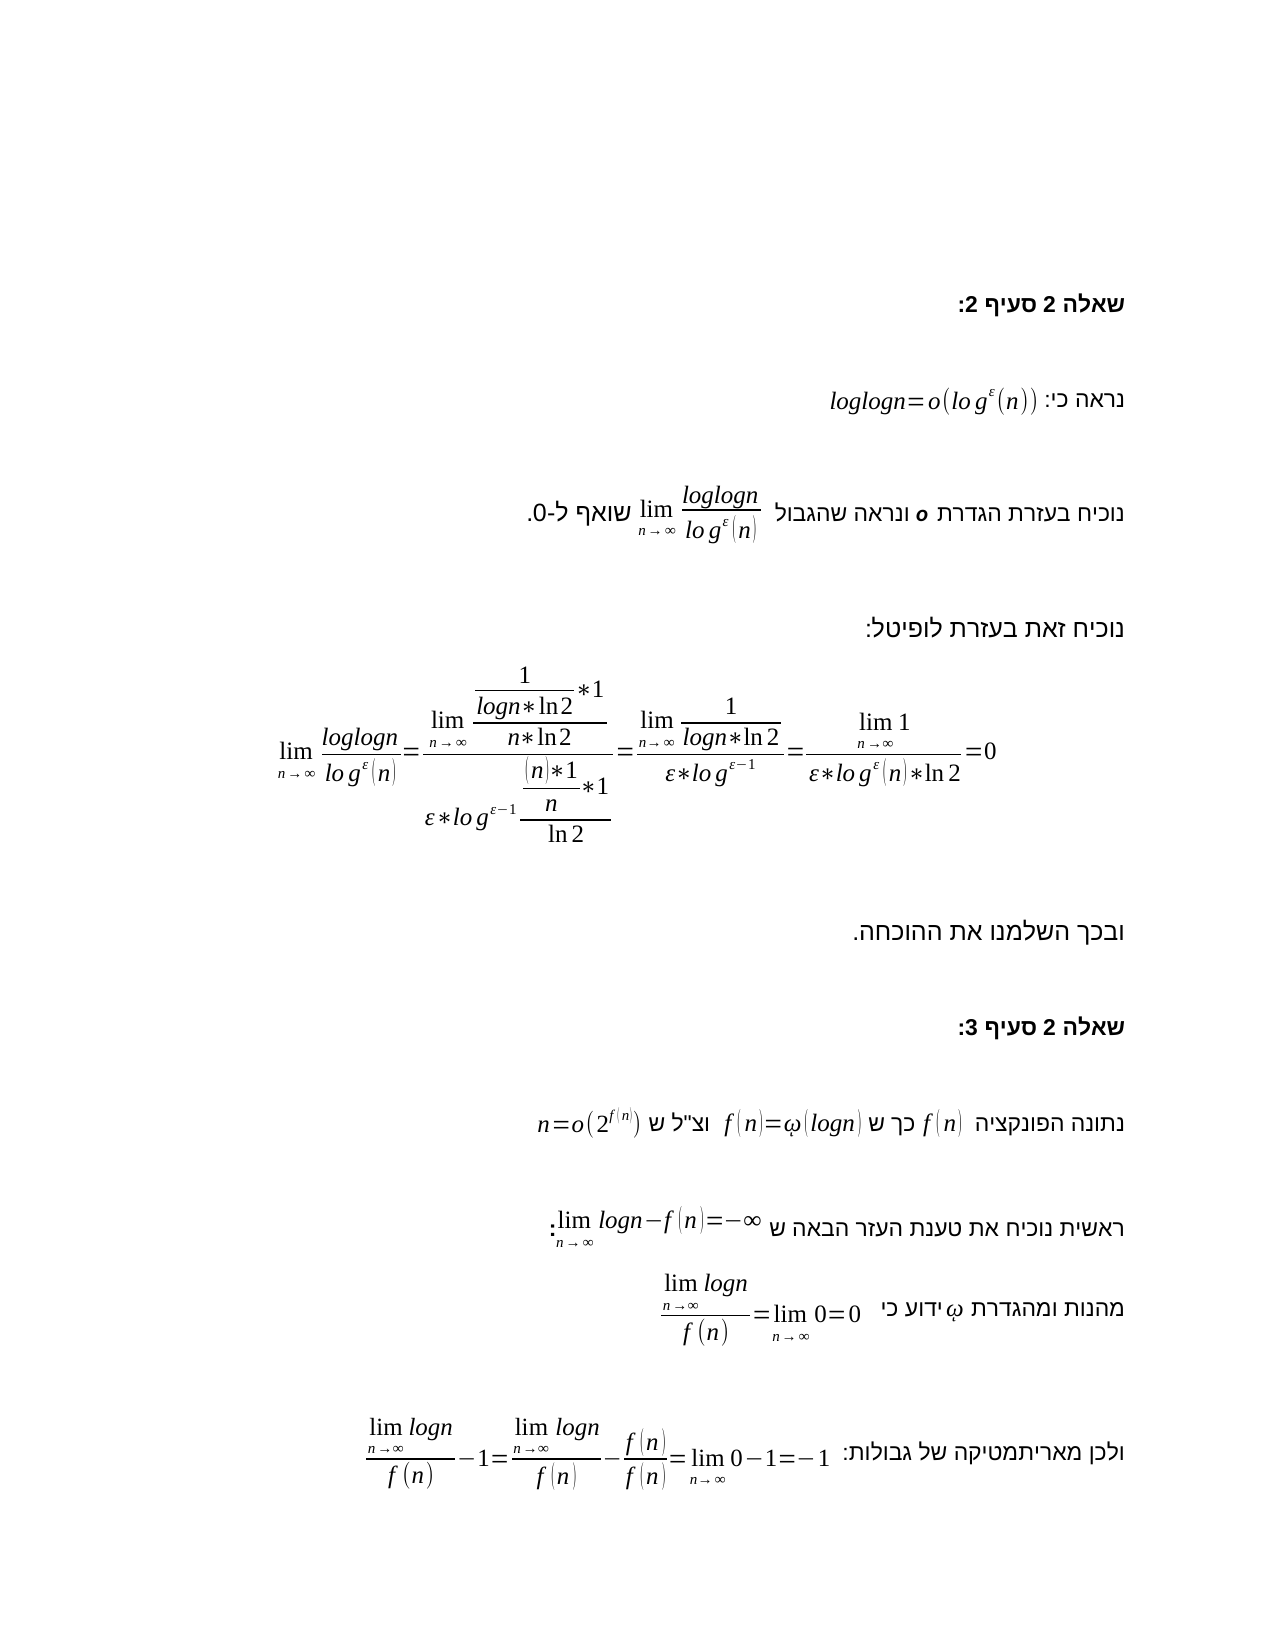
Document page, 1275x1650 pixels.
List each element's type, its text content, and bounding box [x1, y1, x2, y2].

text ולכן מאריתמטיקה של גבולות: [150, 1413, 1125, 1491]
text ראשית נוכיח את טענת העזר הבאה ש : [150, 1205, 1125, 1251]
text נוכיח זאת בעזרת לופיטל: [150, 614, 1125, 642]
text ובכך השלמנו את ההוכחה. [150, 917, 1125, 946]
text נראה כי: [150, 383, 1125, 416]
text מהנות ומהגדרת ידוע כי [150, 1269, 1125, 1347]
text נוכיח בעזרת הגדרת o ונראה שהגבול שואף ל-0. [150, 481, 1125, 545]
text שאלה 2 סעיף 3: [150, 1014, 1125, 1041]
text נתונה הפונקציה כך ש וצ"ל ש [150, 1106, 1125, 1139]
text שאלה 2 סעיף 2: [150, 291, 1125, 317]
